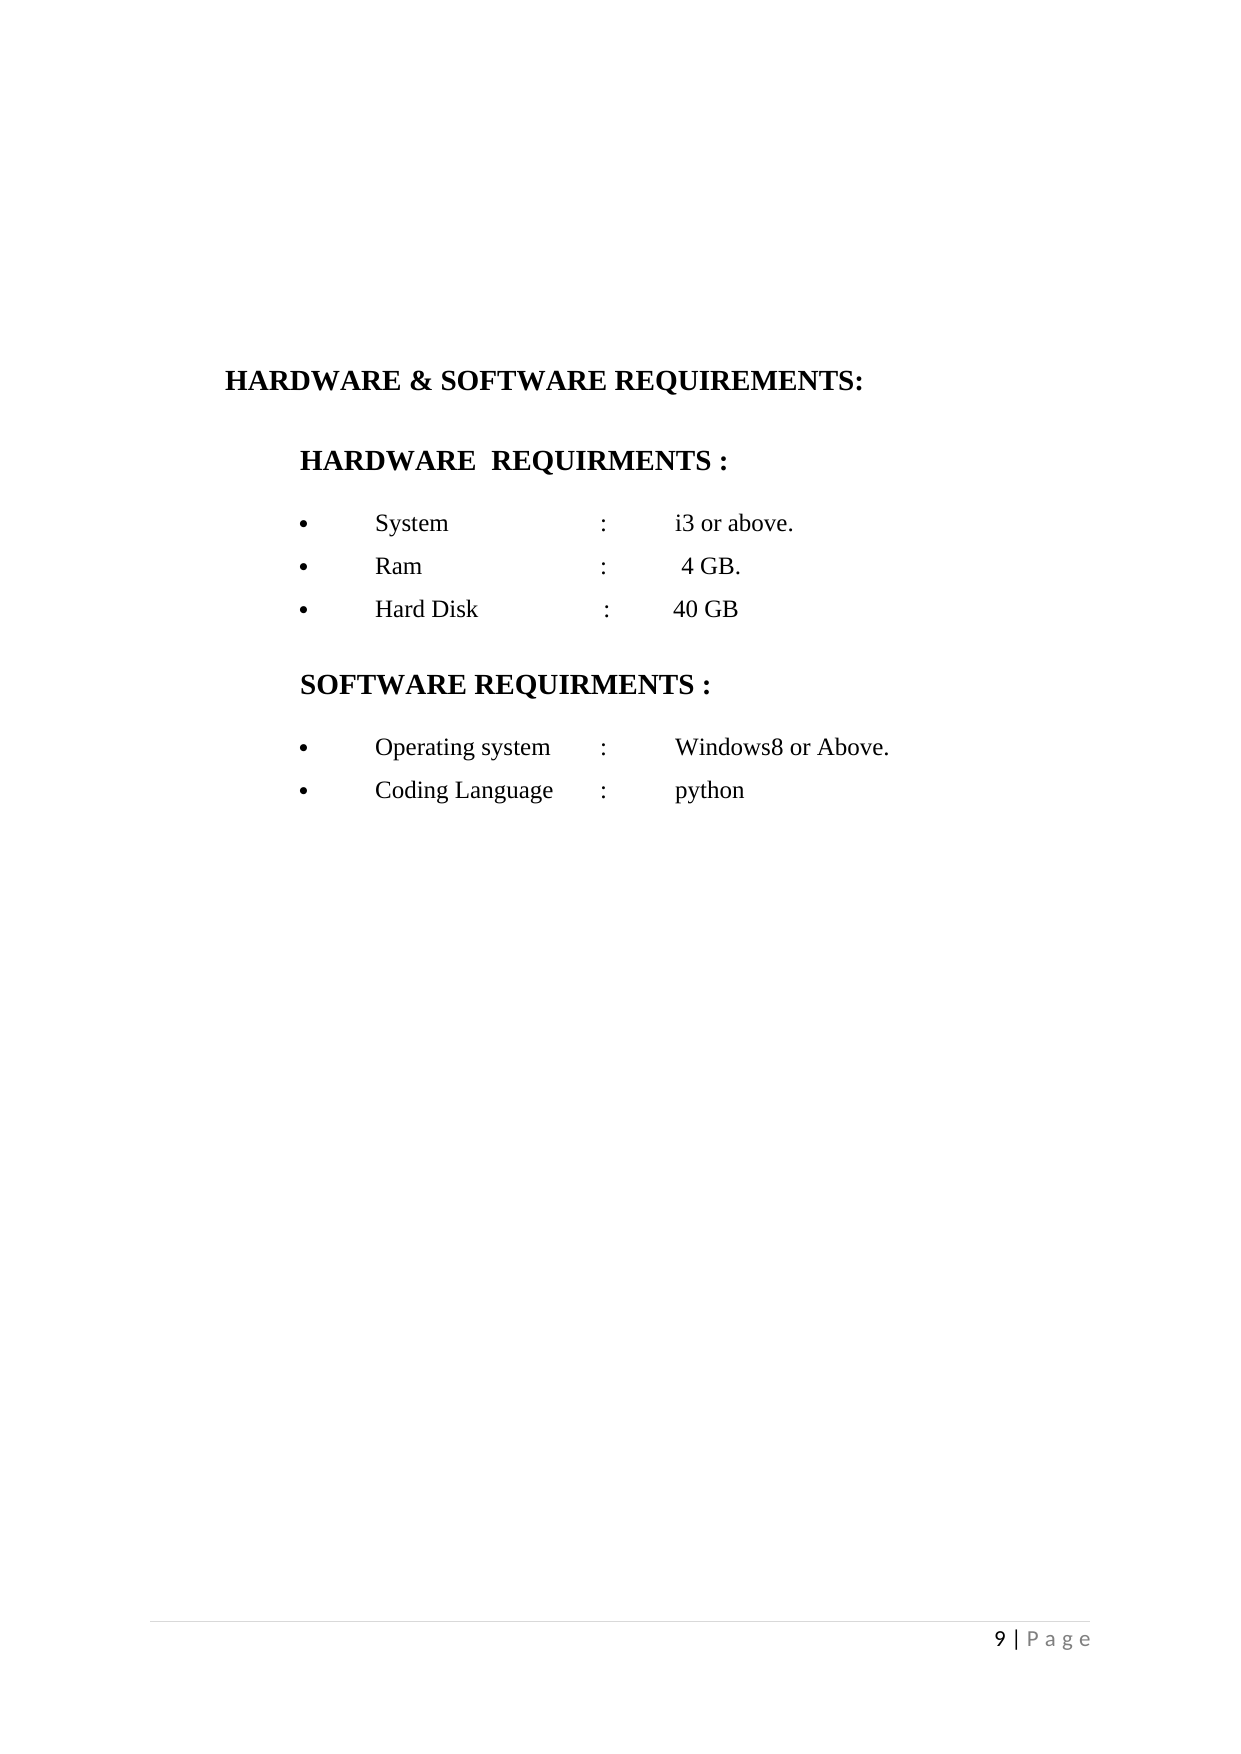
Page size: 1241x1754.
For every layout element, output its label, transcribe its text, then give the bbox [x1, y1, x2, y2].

list Coding Language : python [300, 775, 1090, 804]
list System : i3 or above. [300, 508, 1090, 537]
list Hard Disk : 40 GB [300, 594, 1090, 623]
list Operating system : Windows8 or Above. [300, 732, 1090, 761]
text SOFTWARE REQUIRMENTS : [300, 667, 1090, 700]
text HARDWARE & SOFTWARE REQUIREMENTS: [225, 363, 1090, 397]
list Ram : 4 GB. [300, 551, 1090, 580]
text HARDWARE REQUIRMENTS : [300, 443, 1090, 476]
